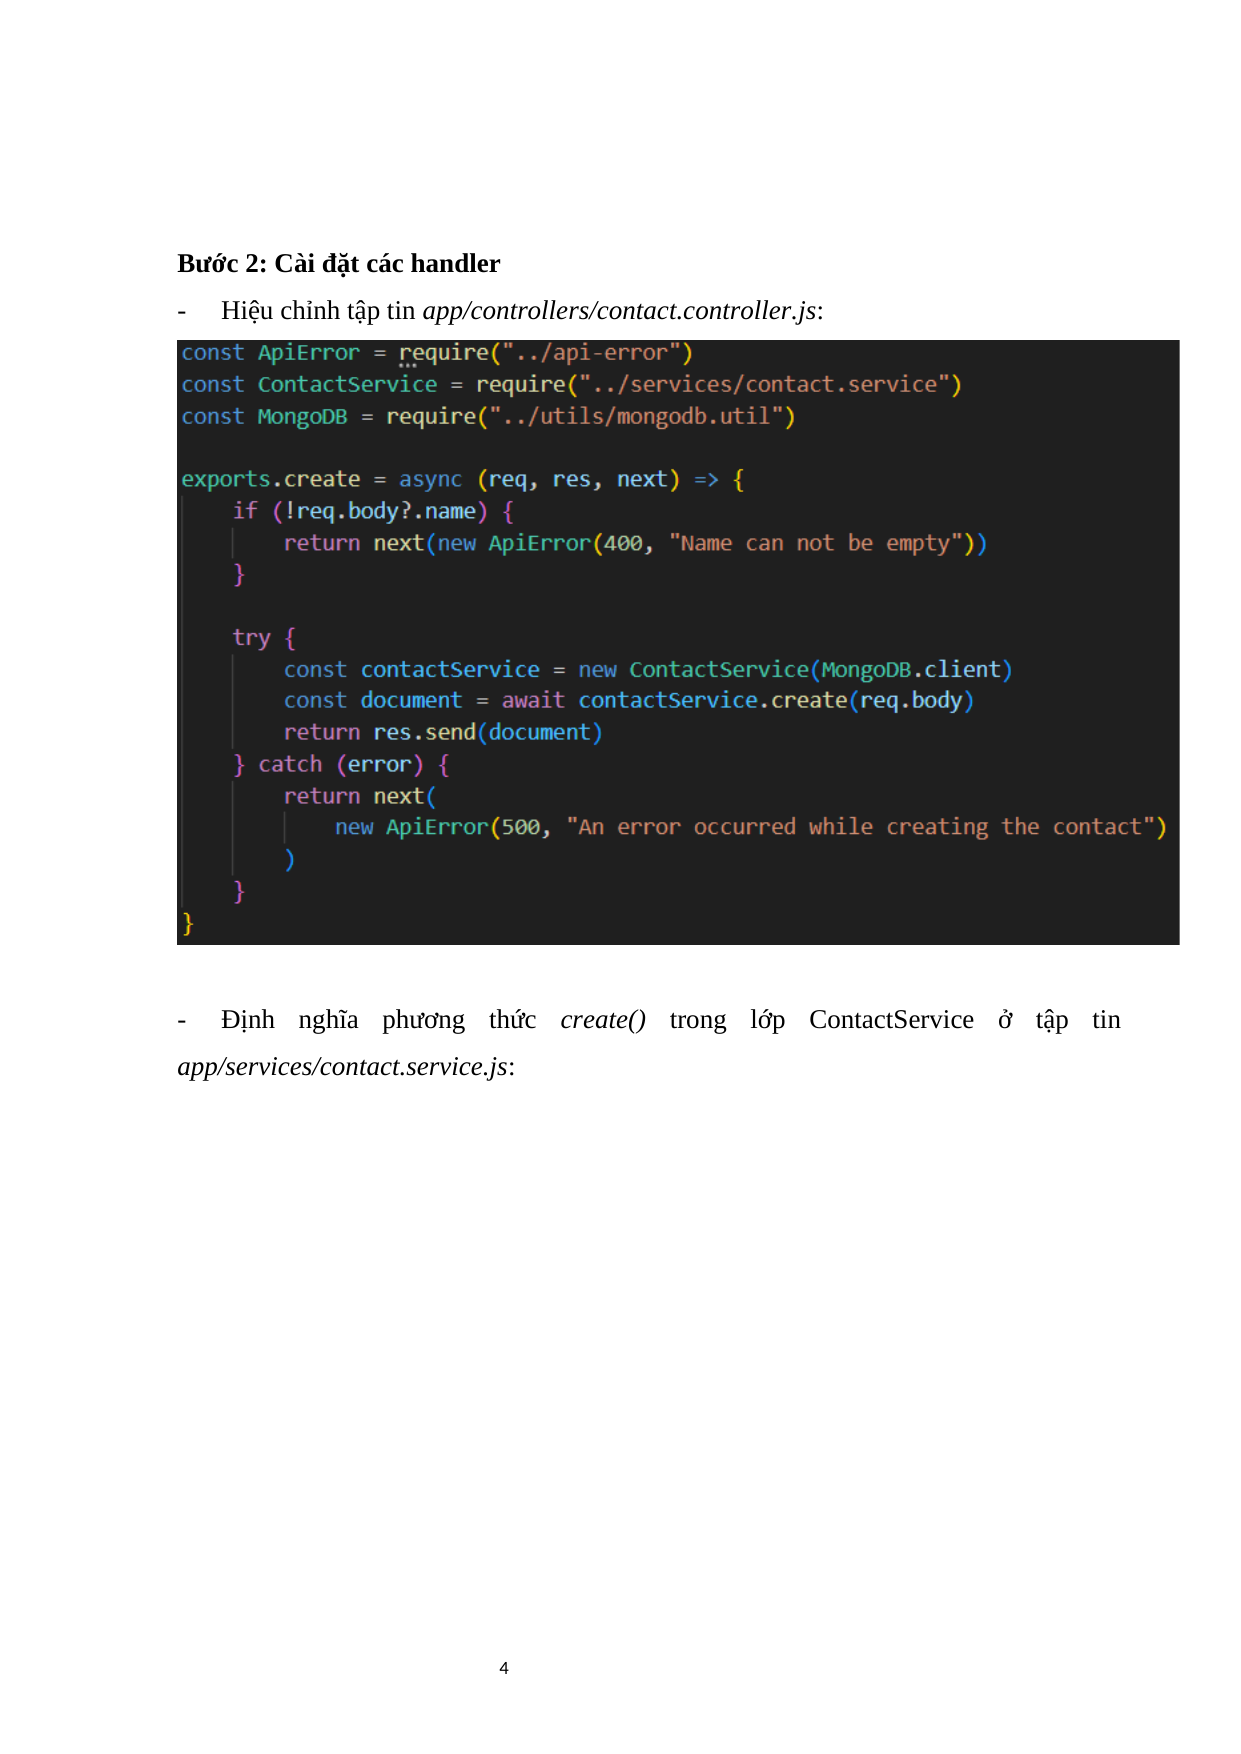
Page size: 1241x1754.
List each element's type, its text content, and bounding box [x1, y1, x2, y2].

text - Định nghĩa phương thức create() trong lớp ContactService ở tập tin app/services/contact.service.js: [177, 1004, 1122, 1081]
subtitle Bước 2: Cài đặt các handler [177, 247, 1122, 278]
text - Hiệu chỉnh tập tin app/controllers/contact.controller.js: [177, 294, 1122, 325]
picture [177, 340, 1180, 945]
